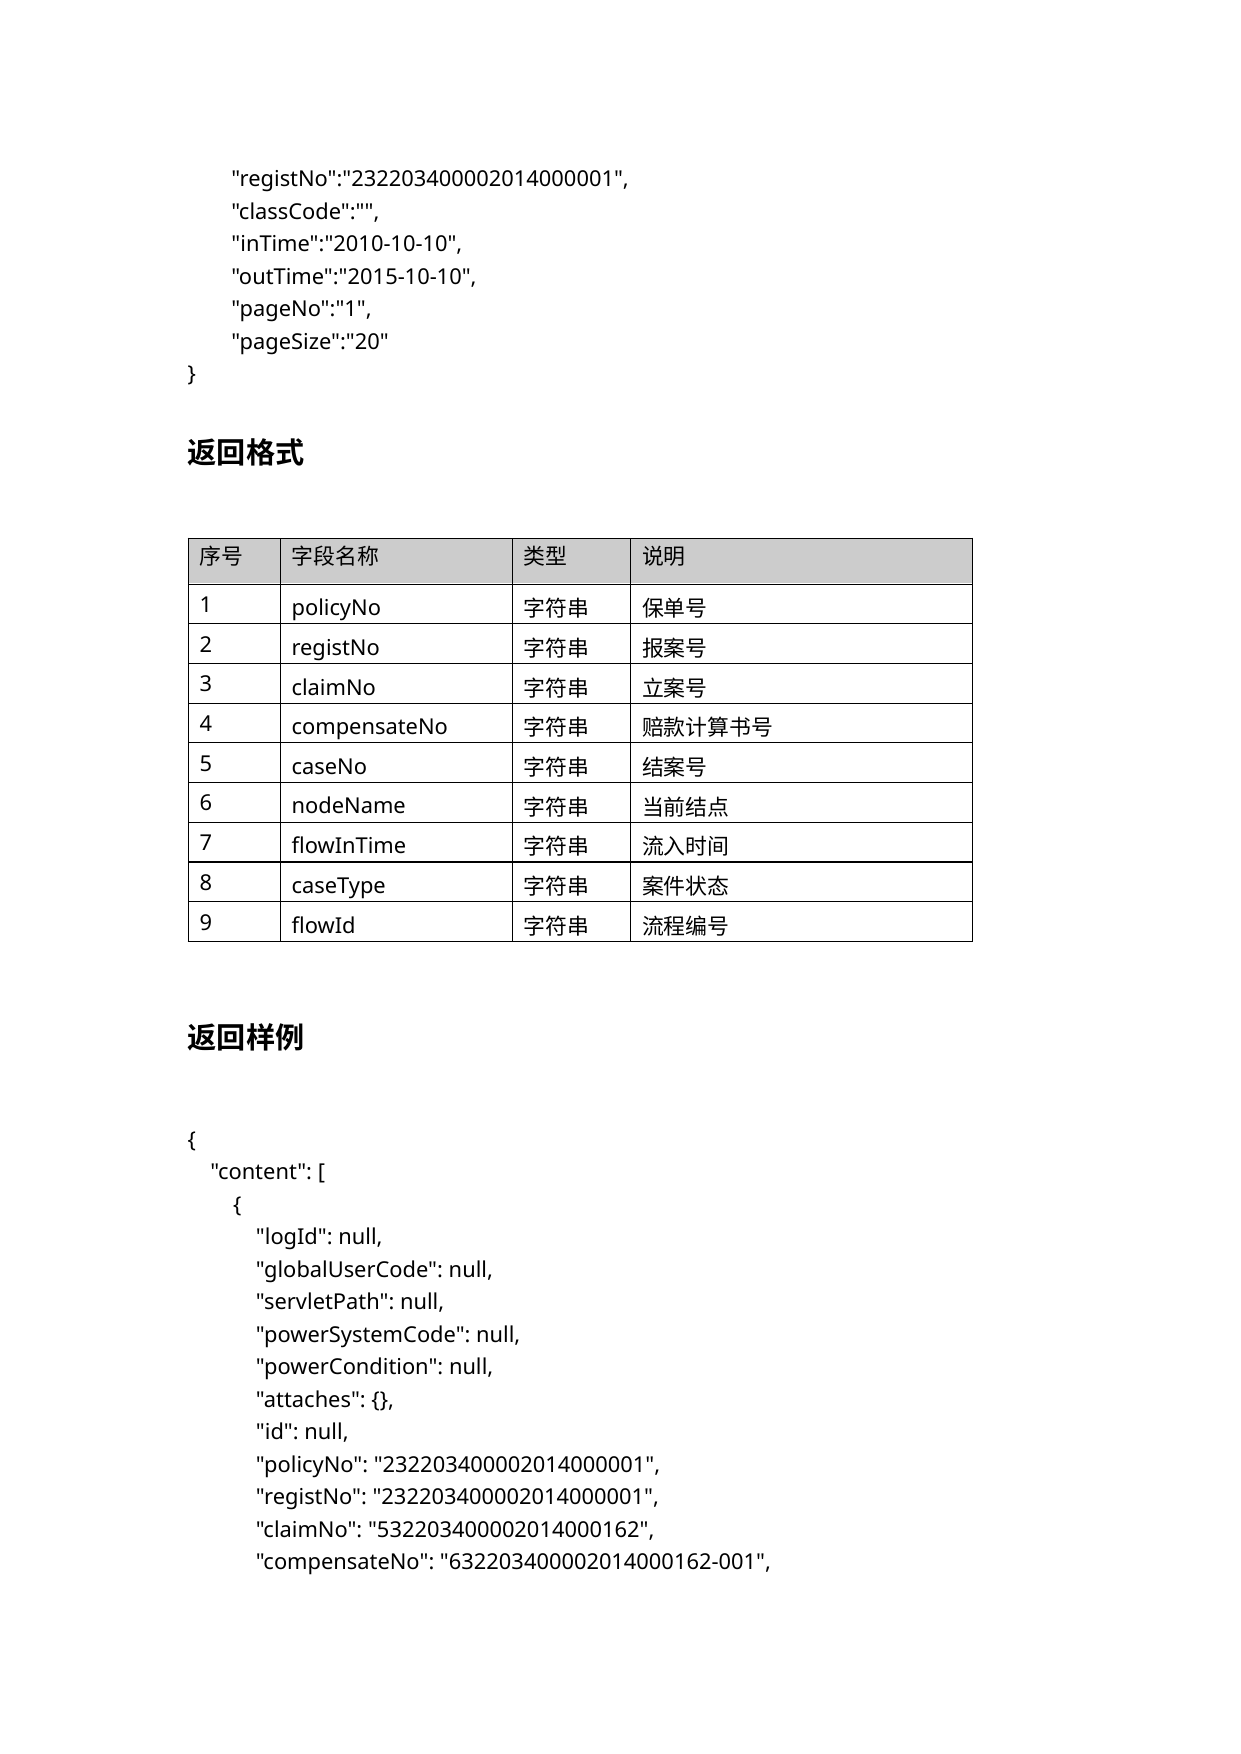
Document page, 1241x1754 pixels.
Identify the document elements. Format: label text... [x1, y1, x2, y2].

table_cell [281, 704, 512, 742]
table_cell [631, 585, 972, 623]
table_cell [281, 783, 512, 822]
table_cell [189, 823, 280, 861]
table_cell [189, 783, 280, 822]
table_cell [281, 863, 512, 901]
text "registNo":"232203400002014000001", [187, 162, 1053, 194]
text "registNo": "232203400002014000001", [187, 1480, 1053, 1512]
text "pageSize":"20" [187, 324, 1053, 357]
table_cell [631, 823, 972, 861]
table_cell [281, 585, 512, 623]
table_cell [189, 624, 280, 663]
text "logId": null, [187, 1220, 1053, 1252]
subtitle 返回样例 [187, 1003, 1053, 1068]
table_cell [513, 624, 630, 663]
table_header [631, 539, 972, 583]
text "claimNo": "532203400002014000162", [187, 1512, 1053, 1545]
text "powerSystemCode": null, [187, 1317, 1053, 1350]
text "powerCondition": null, [187, 1350, 1053, 1382]
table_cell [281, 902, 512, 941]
text "outTime":"2015-10-10", [187, 259, 1053, 292]
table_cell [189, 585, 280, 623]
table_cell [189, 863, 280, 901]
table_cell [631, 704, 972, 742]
text "servletPath": null, [187, 1285, 1053, 1317]
text "policyNo": "232203400002014000001", [187, 1447, 1053, 1480]
text } [187, 357, 1053, 389]
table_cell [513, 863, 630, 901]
text "attaches": {}, [187, 1382, 1053, 1415]
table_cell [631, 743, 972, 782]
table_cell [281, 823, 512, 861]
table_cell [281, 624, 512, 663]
text "inTime":"2010-10-10", [187, 227, 1053, 259]
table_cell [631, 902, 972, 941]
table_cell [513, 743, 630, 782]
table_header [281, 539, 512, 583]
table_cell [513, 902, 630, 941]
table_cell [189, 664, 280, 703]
text "content": [ [187, 1155, 1053, 1187]
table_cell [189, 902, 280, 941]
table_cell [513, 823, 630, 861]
text { [187, 1187, 1053, 1220]
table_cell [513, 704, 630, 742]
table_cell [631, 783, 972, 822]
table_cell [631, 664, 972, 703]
text { [187, 1122, 1053, 1155]
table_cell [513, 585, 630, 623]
text "id": null, [187, 1415, 1053, 1447]
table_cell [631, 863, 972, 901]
text "classCode":"", [187, 194, 1053, 227]
text "pageNo":"1", [187, 292, 1053, 324]
subtitle 返回格式 [187, 419, 1053, 484]
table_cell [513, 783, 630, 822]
text "compensateNo": "632203400002014000162-001", [187, 1545, 1053, 1577]
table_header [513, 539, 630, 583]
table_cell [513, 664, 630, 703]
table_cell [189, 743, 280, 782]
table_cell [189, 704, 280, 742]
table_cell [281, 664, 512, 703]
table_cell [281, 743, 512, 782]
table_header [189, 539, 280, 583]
text "globalUserCode": null, [187, 1252, 1053, 1285]
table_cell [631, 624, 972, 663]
